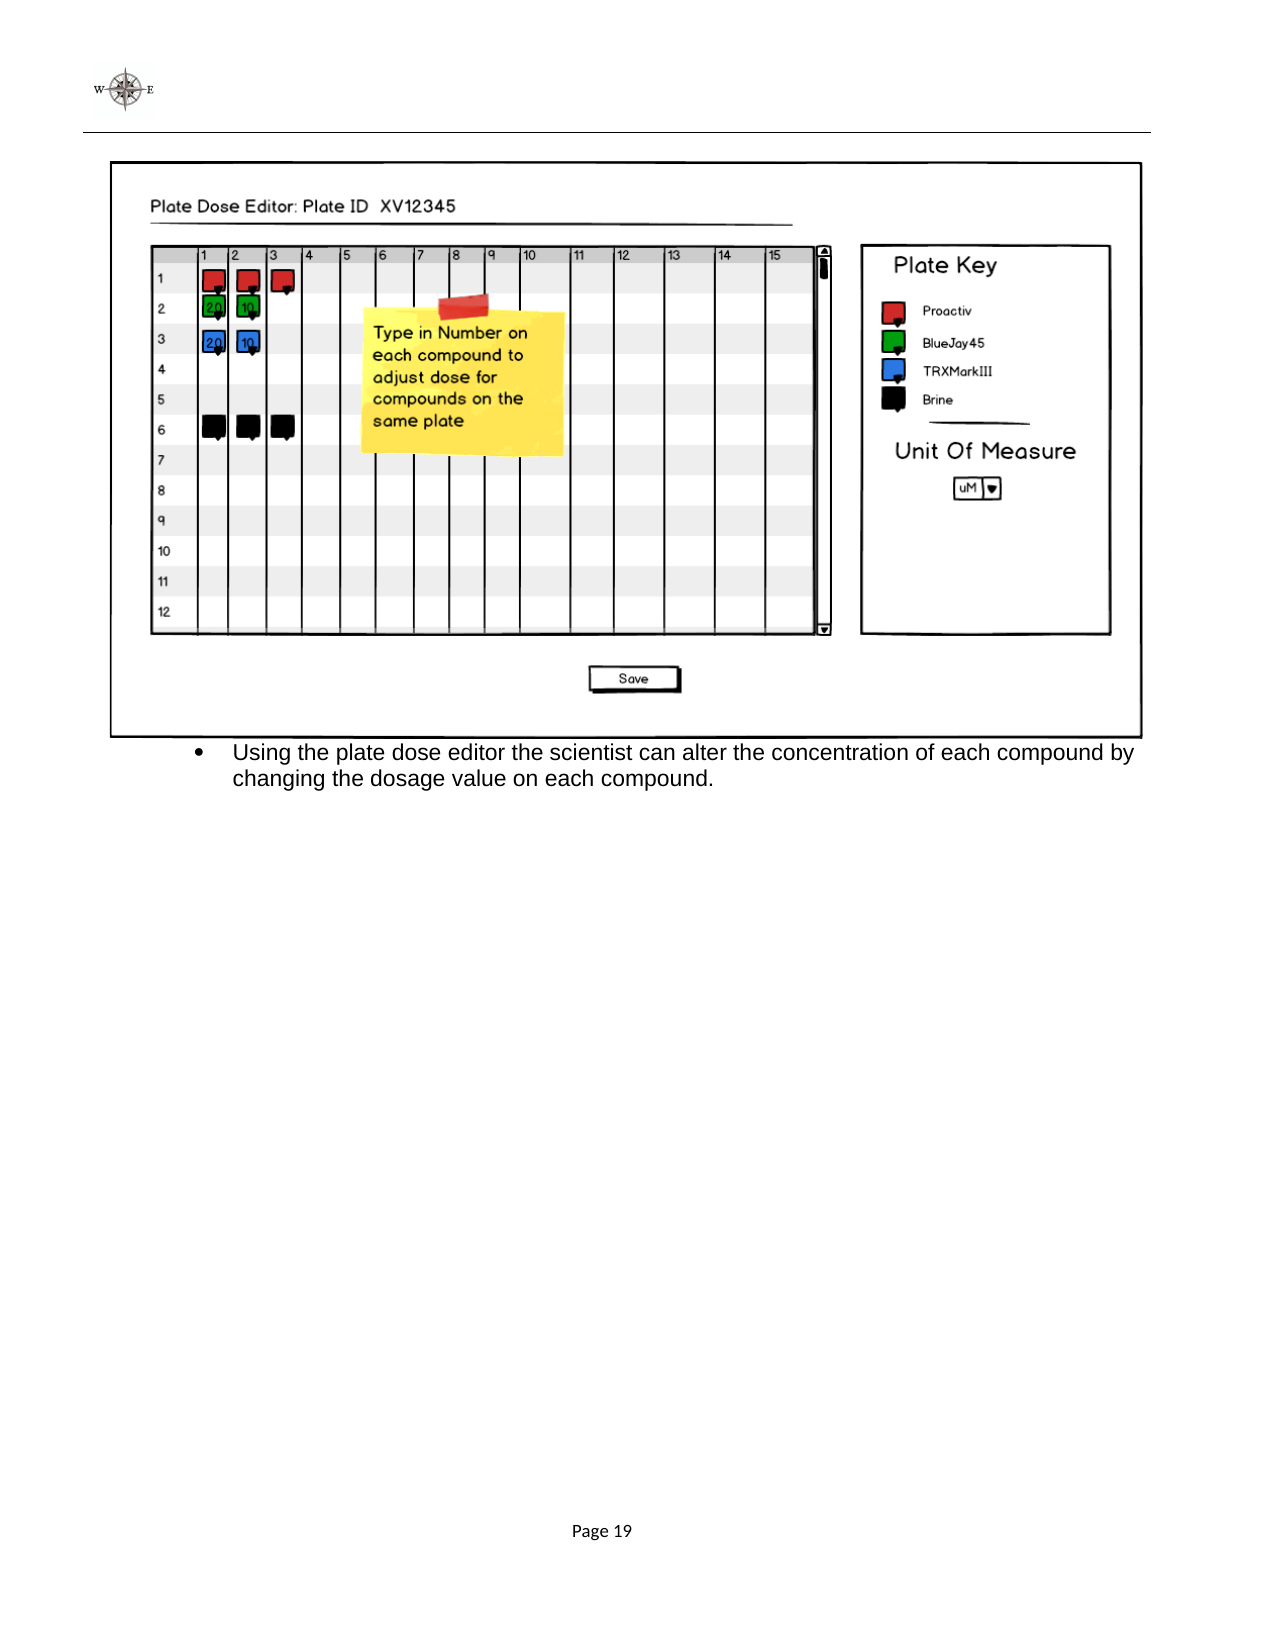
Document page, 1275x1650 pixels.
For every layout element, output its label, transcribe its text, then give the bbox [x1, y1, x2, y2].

picture [93, 60, 154, 120]
picture [109, 161, 1143, 739]
